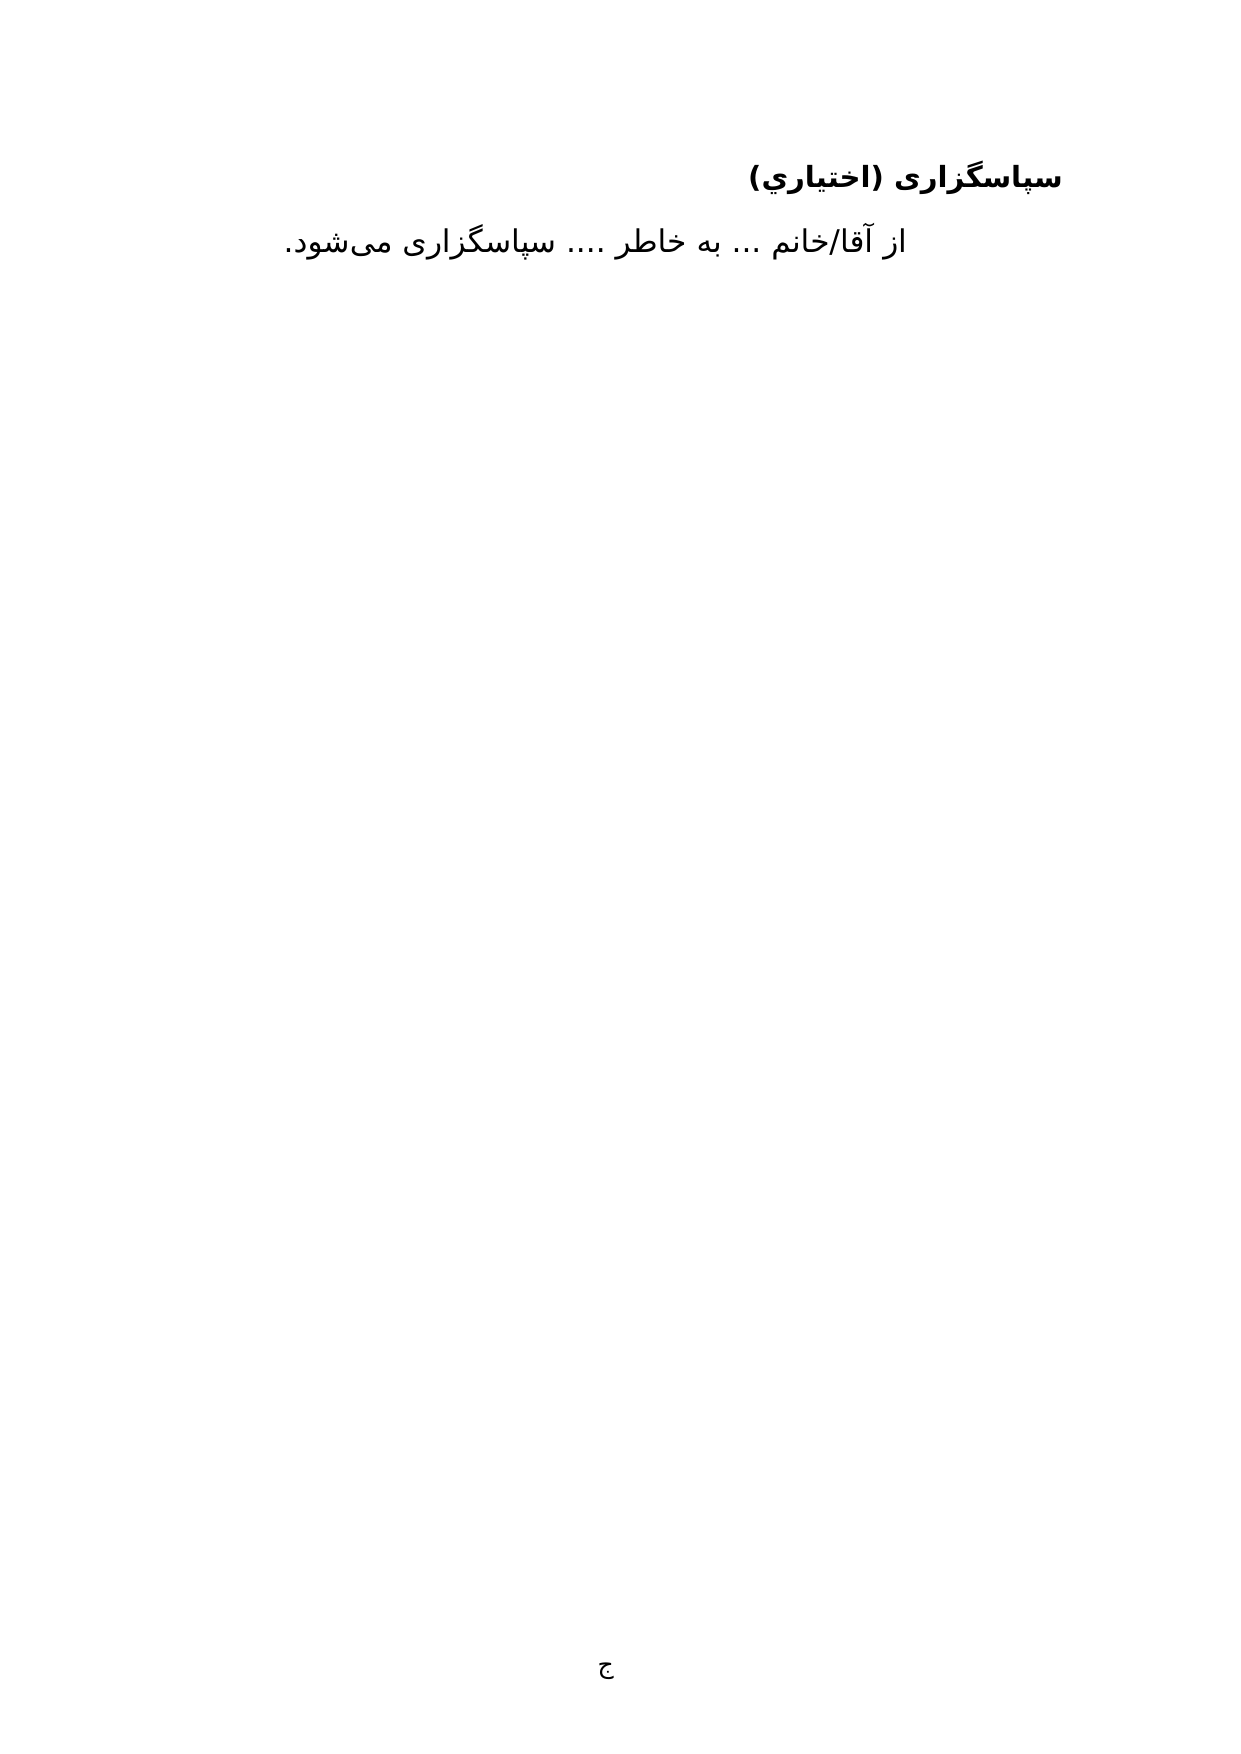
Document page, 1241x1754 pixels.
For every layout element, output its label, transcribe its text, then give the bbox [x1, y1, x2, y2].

text سپاسگزاری (اختياري) [148, 160, 1063, 194]
text از آقا/خانم ... به خاطر .... سپاسگزاری می‌شود. [148, 223, 1063, 260]
